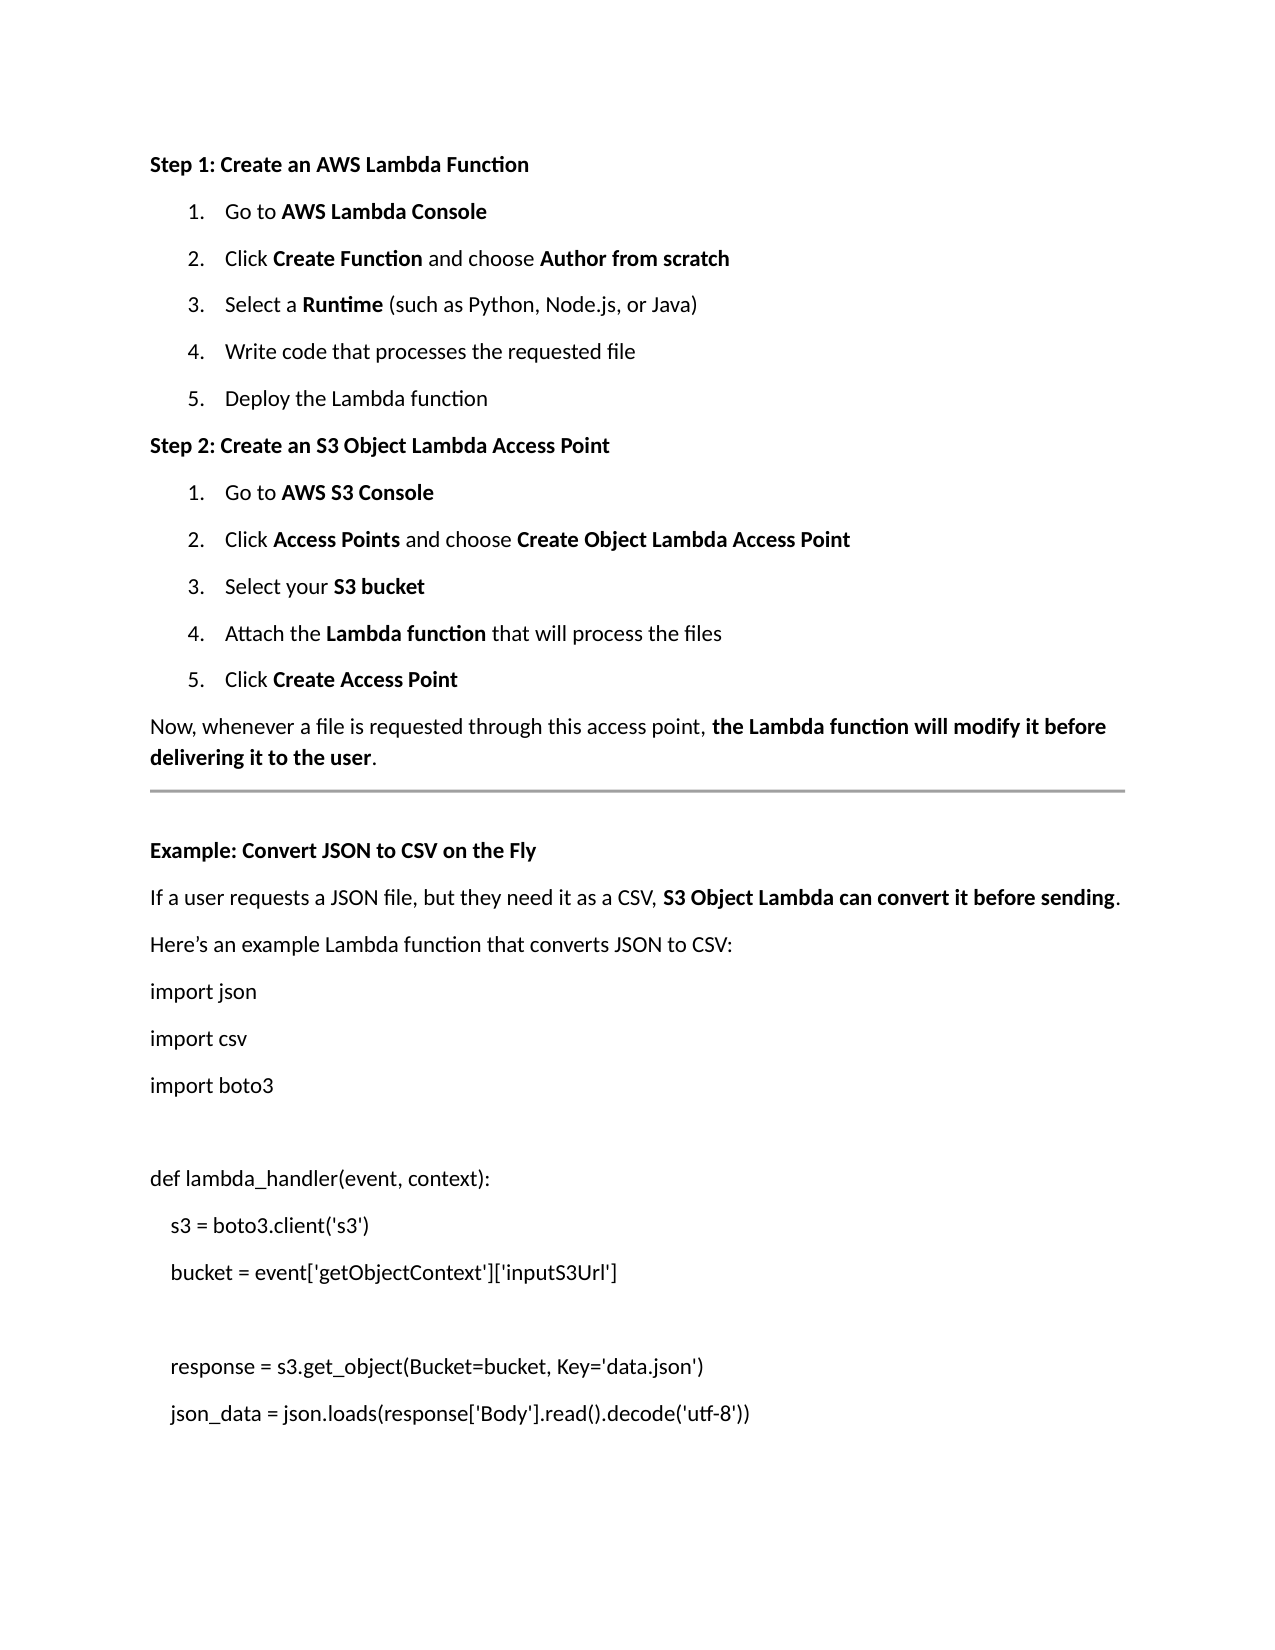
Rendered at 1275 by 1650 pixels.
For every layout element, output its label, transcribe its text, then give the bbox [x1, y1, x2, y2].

list Select a Runtime (such as Python, Node.js, or Java) [187, 291, 1125, 319]
text Step 1: Create an AWS Lambda Function [150, 150, 1125, 178]
text s3 = boto3.client('s3') [150, 1211, 1125, 1239]
text Now, whenever a file is requested through this access point, the Lambda function will modify it before delivering it to the user. [150, 712, 1125, 771]
list Click Access Points and choose Create Object Lambda Access Point [187, 525, 1125, 553]
list Write code that processes the requested file [187, 337, 1125, 366]
text Step 2: Create an S3 Object Lambda Access Point [150, 431, 1125, 459]
text def lambda_handler(event, context): [150, 1164, 1125, 1193]
text Example: Convert JSON to CSV on the Fly [150, 836, 1125, 864]
text import csv [150, 1024, 1125, 1052]
text import json [150, 977, 1125, 1005]
text Here’s an example Lambda function that converts JSON to CSV: [150, 930, 1125, 958]
text import boto3 [150, 1071, 1125, 1099]
list Deploy the Lambda function [187, 384, 1125, 412]
text response = s3.get_object(Bucket=bucket, Key='data.json') [150, 1352, 1125, 1380]
list Click Create Access Point [187, 666, 1125, 694]
list Attach the Lambda function that will process the files [187, 619, 1125, 647]
list Go to AWS Lambda Console [187, 197, 1125, 225]
list Click Create Function and choose Author from scratch [187, 244, 1125, 272]
list Go to AWS S3 Console [187, 478, 1125, 506]
text If a user requests a JSON file, but they need it as a CSV, S3 Object Lambda can convert it before sending. [150, 883, 1125, 911]
list Select your S3 bucket [187, 572, 1125, 600]
text bucket = event['getObjectContext']['inputS3Url'] [150, 1258, 1125, 1286]
text json_data = json.loads(response['Body'].read().decode('utf-8')) [150, 1399, 1125, 1427]
